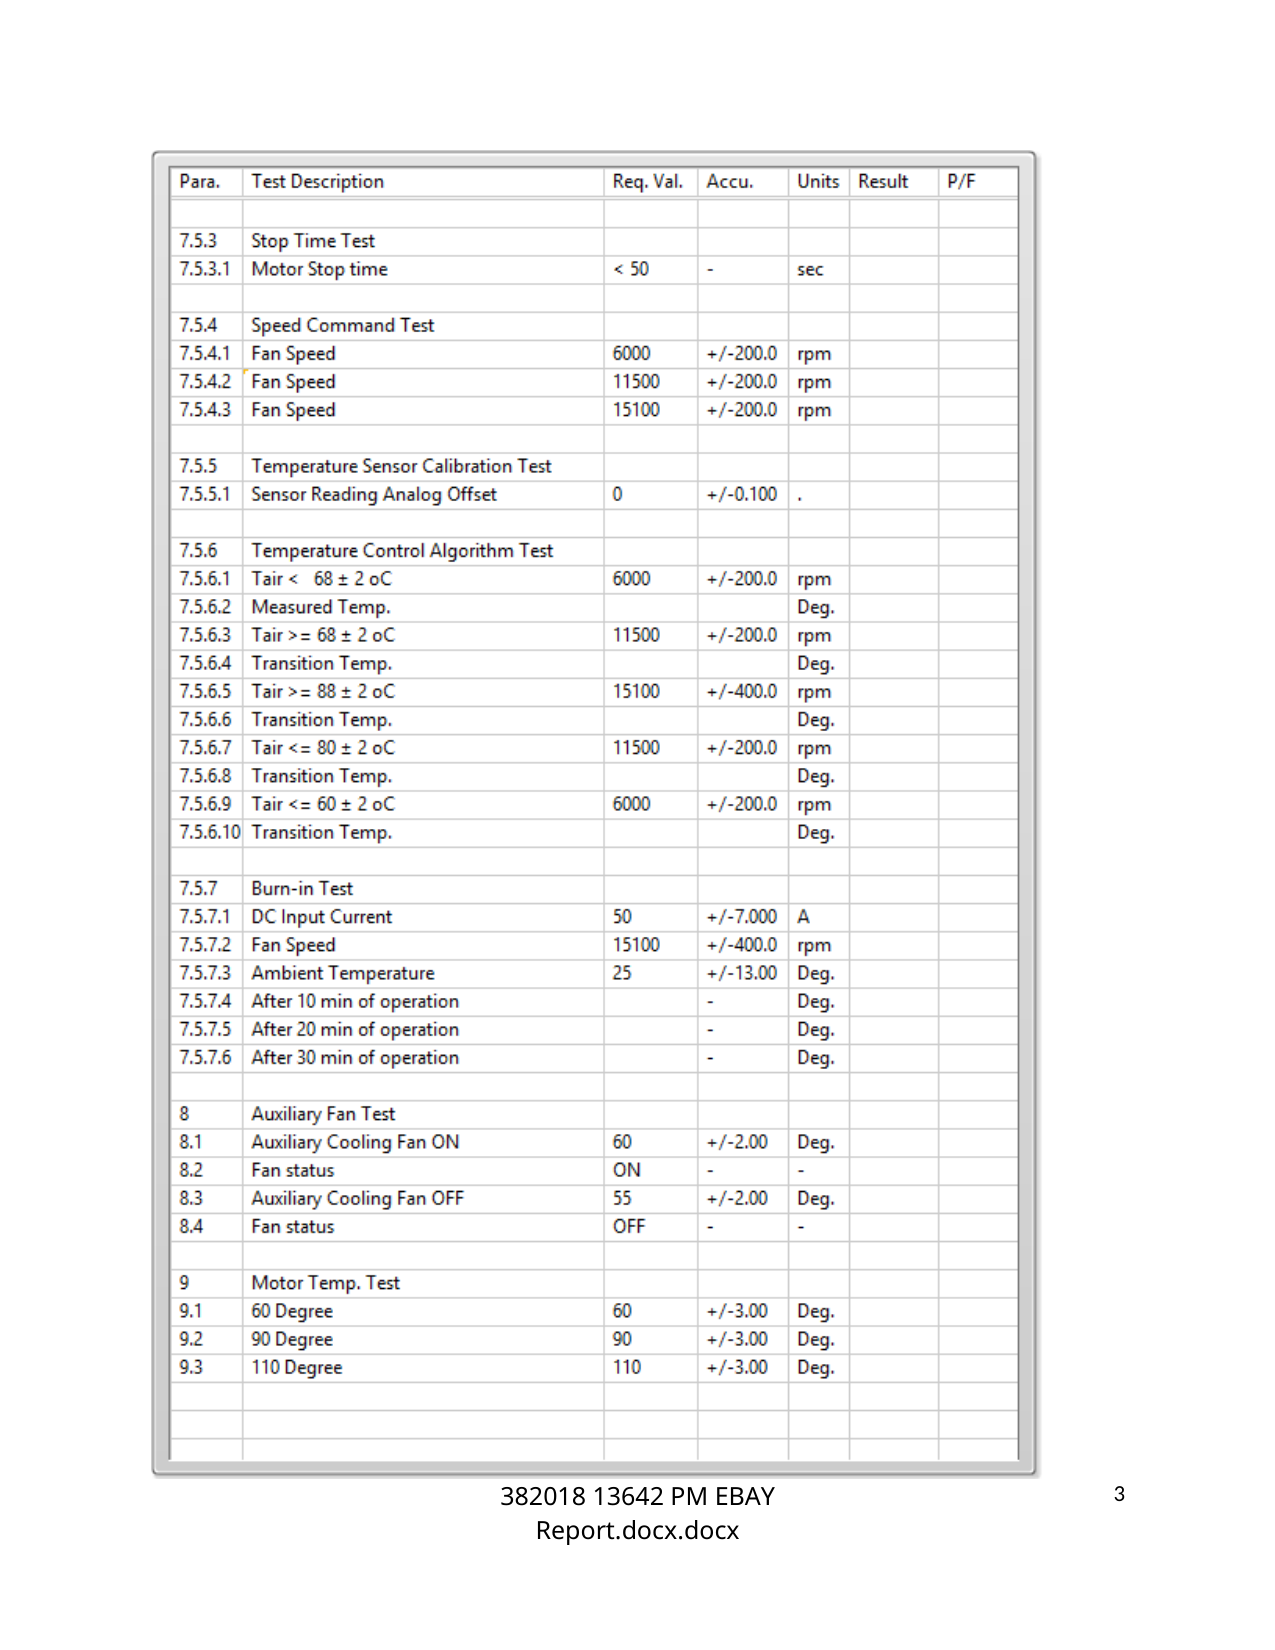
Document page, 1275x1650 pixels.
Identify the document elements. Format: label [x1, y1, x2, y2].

picture [150, 150, 1043, 1479]
